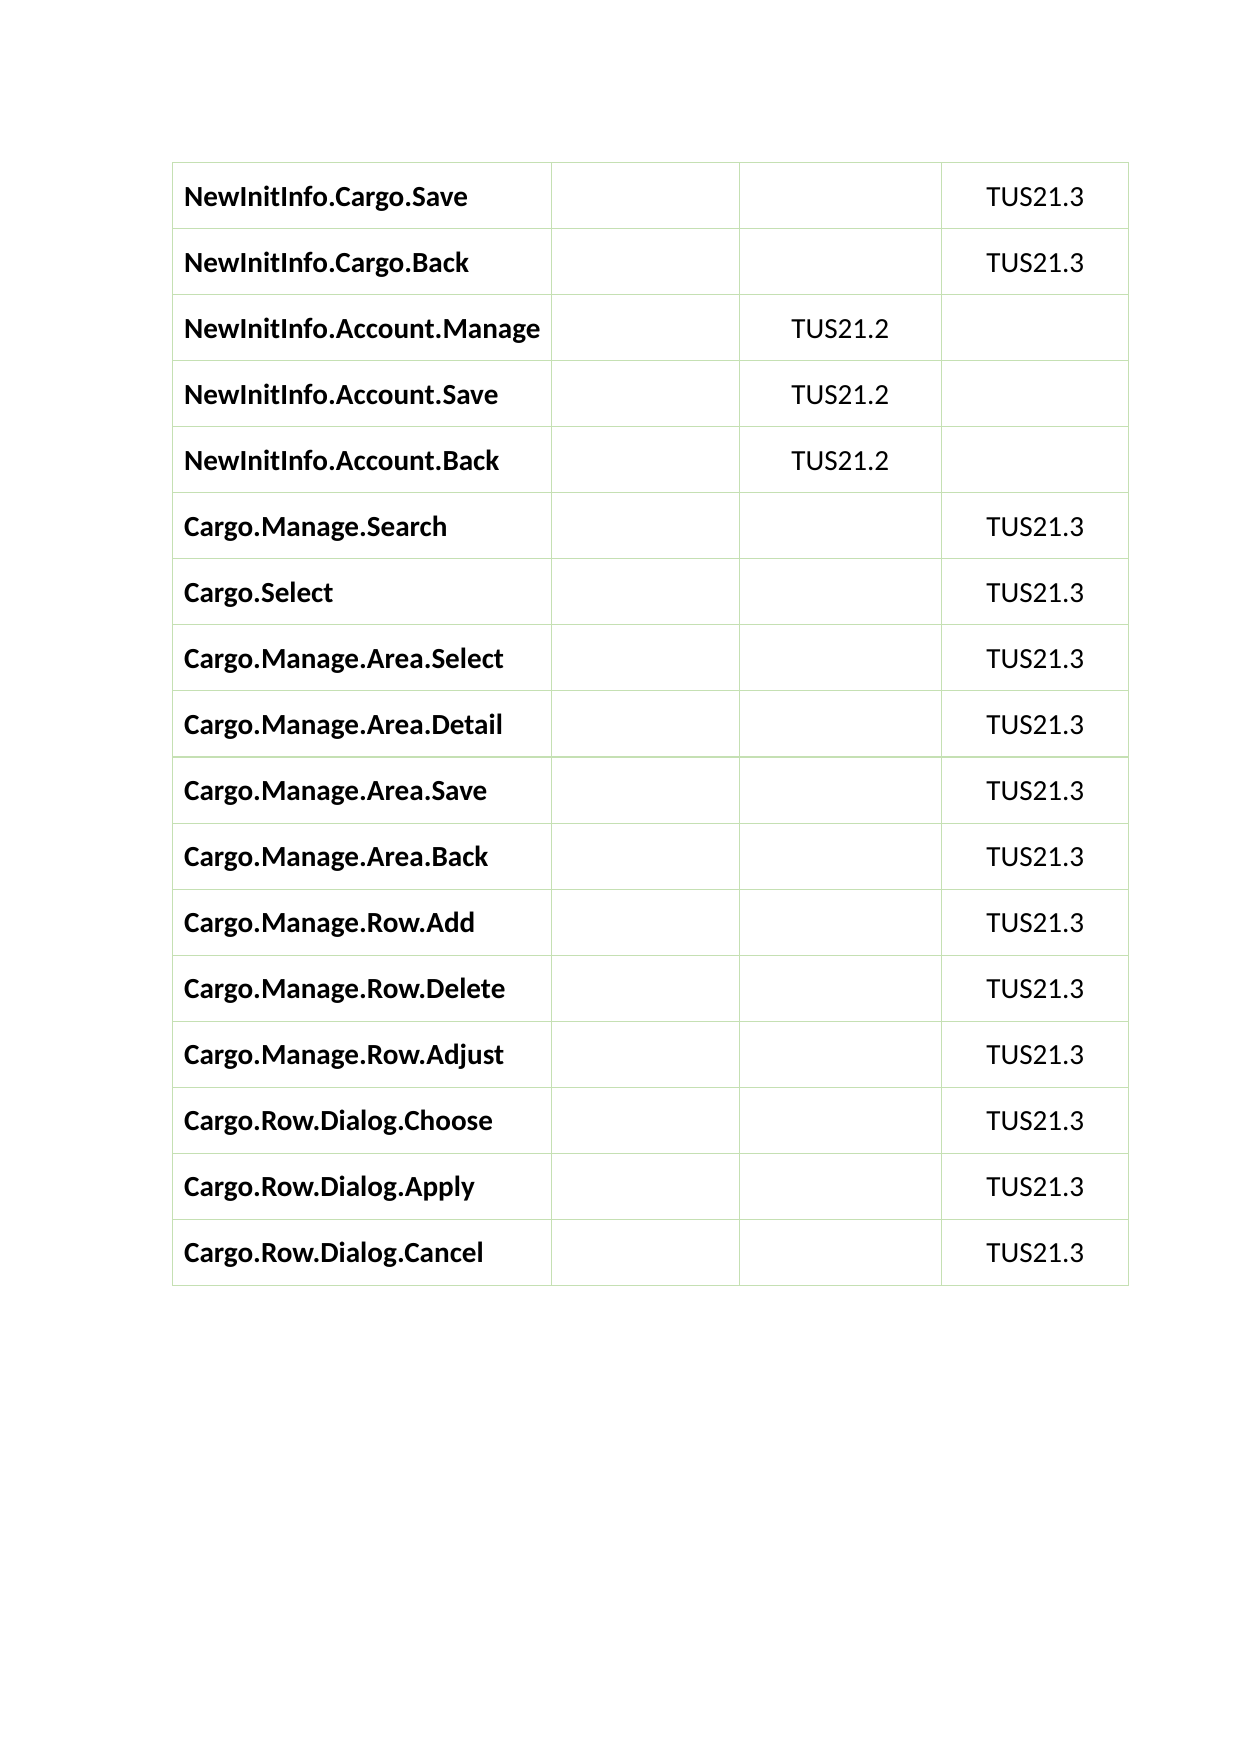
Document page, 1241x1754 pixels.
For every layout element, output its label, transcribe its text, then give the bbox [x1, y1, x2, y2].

table_cell [942, 295, 1128, 360]
table_cell Cargo.Manage.Row.Delete [173, 956, 551, 1021]
table_cell [552, 163, 739, 228]
table_cell [552, 493, 739, 558]
table_cell TUS21.3 [942, 890, 1128, 954]
table_cell TUS21.3 [942, 824, 1128, 888]
table_cell [552, 1220, 739, 1285]
table_cell [552, 890, 739, 954]
table_cell [942, 361, 1128, 426]
table_cell [740, 1220, 941, 1285]
table_cell NewInitInfo.Account.Save [173, 361, 551, 426]
table_cell [552, 758, 739, 822]
table_cell [740, 956, 941, 1021]
table_cell [740, 691, 941, 756]
table_cell TUS21.3 [942, 691, 1128, 756]
table_cell Cargo.Manage.Row.Adjust [173, 1022, 551, 1087]
table_cell Cargo.Row.Dialog.Choose [173, 1088, 551, 1153]
table_cell Cargo.Manage.Search [173, 493, 551, 558]
table_cell [552, 559, 739, 624]
table_cell TUS21.3 [942, 1022, 1128, 1087]
table_cell TUS21.3 [942, 163, 1128, 228]
table_cell TUS21.3 [942, 956, 1128, 1021]
table_cell [740, 890, 941, 954]
table_cell [740, 493, 941, 558]
table_cell [740, 824, 941, 888]
table_cell NewInitInfo.Cargo.Save [173, 163, 551, 228]
table_cell TUS21.3 [942, 493, 1128, 558]
table_cell TUS21.3 [942, 1088, 1128, 1153]
table_cell [740, 625, 941, 690]
table_cell [740, 229, 941, 294]
table_cell [552, 956, 739, 1021]
table_cell Cargo.Row.Dialog.Cancel [173, 1220, 551, 1285]
table_cell TUS21.2 [740, 295, 941, 360]
table_cell [552, 824, 739, 888]
table_cell Cargo.Manage.Area.Select [173, 625, 551, 690]
table_cell TUS21.3 [942, 625, 1128, 690]
table_cell [552, 691, 739, 756]
table_cell [740, 1022, 941, 1087]
table_cell [740, 1154, 941, 1219]
table_cell TUS21.2 [740, 361, 941, 426]
table_cell [552, 1088, 739, 1153]
table_cell TUS21.2 [740, 427, 941, 492]
table_cell Cargo.Manage.Row.Add [173, 890, 551, 954]
table_cell [552, 1022, 739, 1087]
table_cell TUS21.3 [942, 229, 1128, 294]
table_cell TUS21.3 [942, 1220, 1128, 1285]
table_cell [740, 163, 941, 228]
table_cell NewInitInfo.Account.Back [173, 427, 551, 492]
table_cell TUS21.3 [942, 559, 1128, 624]
table_cell NewInitInfo.Cargo.Back [173, 229, 551, 294]
table_cell NewInitInfo.Account.Manage [173, 295, 551, 360]
table_cell [740, 758, 941, 822]
table_cell [552, 427, 739, 492]
table_cell [942, 427, 1128, 492]
table_cell Cargo.Select [173, 559, 551, 624]
table_cell Cargo.Manage.Area.Back [173, 824, 551, 888]
table_cell [552, 295, 739, 360]
table_cell [552, 361, 739, 426]
table_cell [552, 1154, 739, 1219]
table_cell [740, 559, 941, 624]
table_cell [552, 229, 739, 294]
table_cell [552, 625, 739, 690]
table_cell [740, 1088, 941, 1153]
table_cell Cargo.Manage.Area.Save [173, 758, 551, 822]
table_cell TUS21.3 [942, 758, 1128, 822]
table_cell Cargo.Row.Dialog.Apply [173, 1154, 551, 1219]
table_cell TUS21.3 [942, 1154, 1128, 1219]
table_cell Cargo.Manage.Area.Detail [173, 691, 551, 756]
